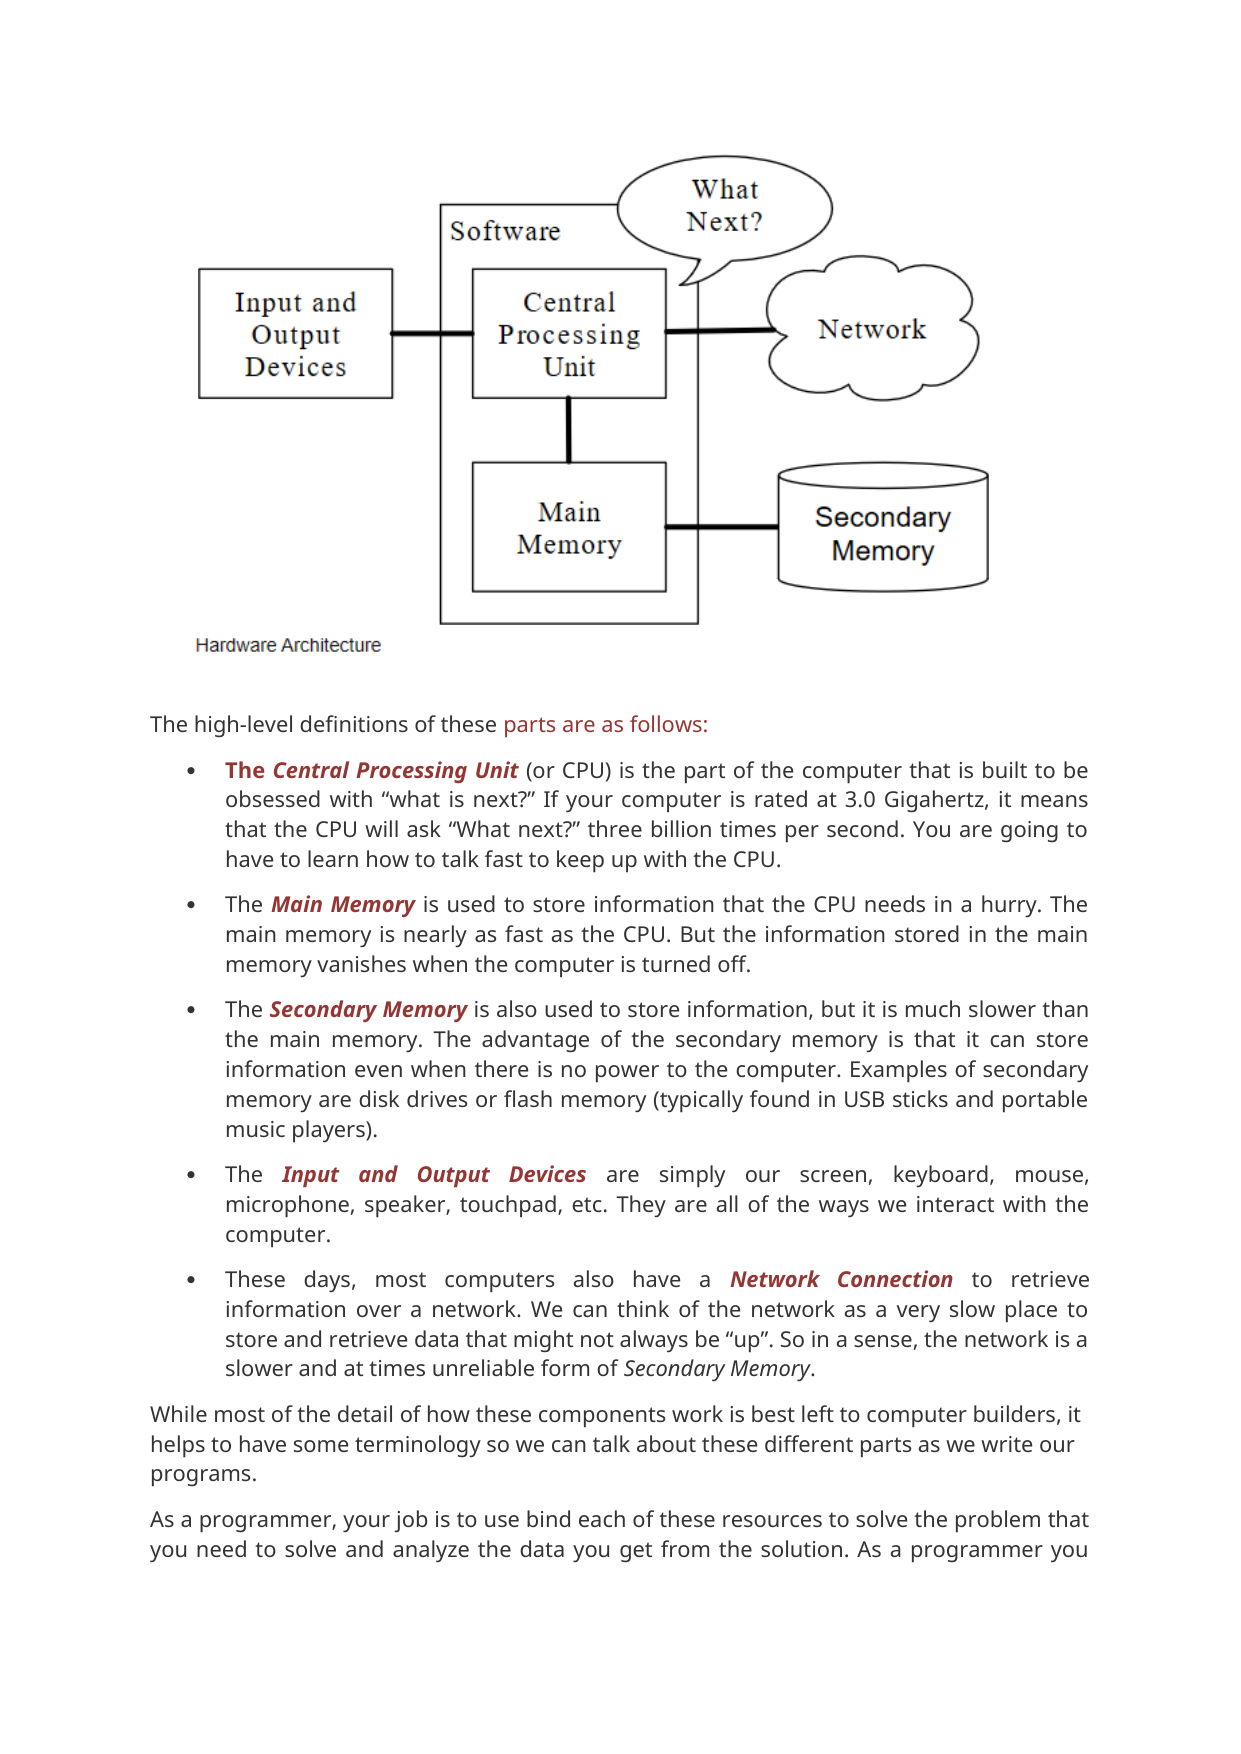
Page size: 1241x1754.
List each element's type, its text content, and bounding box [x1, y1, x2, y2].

text The high-level definitions of these parts are as follows: [150, 709, 1090, 739]
picture [150, 150, 1091, 664]
text While most of the detail of how these components work is best left to computer builders, it helps to have some terminology so we can talk about these different parts as we write our programs. [150, 1399, 1090, 1488]
list The Central Processing Unit (or CPU) is the part of the computer that is built to be obsessed with “what is next?” If your computer is rated at 3.0 Gigahertz, it means that the CPU will ask “What next?” three billion times per second. You are going to have to learn how to talk fast to keep up with the CPU. [187, 754, 1090, 874]
list These days, most computers also have a Network Connection to retrieve information over a network. We can think of the network as a very slow place to store and retrieve data that might not always be “up”. So in a sense, the network is a slower and at times unreliable form of Secondary Memory. [187, 1264, 1090, 1383]
list The Secondary Memory is also used to store information, but it is much slower than the main memory. The advantage of the secondary memory is that it can store information even when there is no power to the computer. Examples of secondary memory are disk drives or flash memory (typically found in USB sticks and portable music players). [187, 994, 1090, 1143]
list The Input and Output Devices are simply our screen, keyboard, mouse, microphone, speaker, touchpad, etc. They are all of the ways we interact with the computer. [187, 1159, 1090, 1248]
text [150, 1504, 1090, 1563]
list The Main Memory is used to store information that the CPU needs in a hurry. The main memory is nearly as fast as the CPU. But the information stored in the main memory vanishes when the computer is turned off. [187, 889, 1090, 979]
